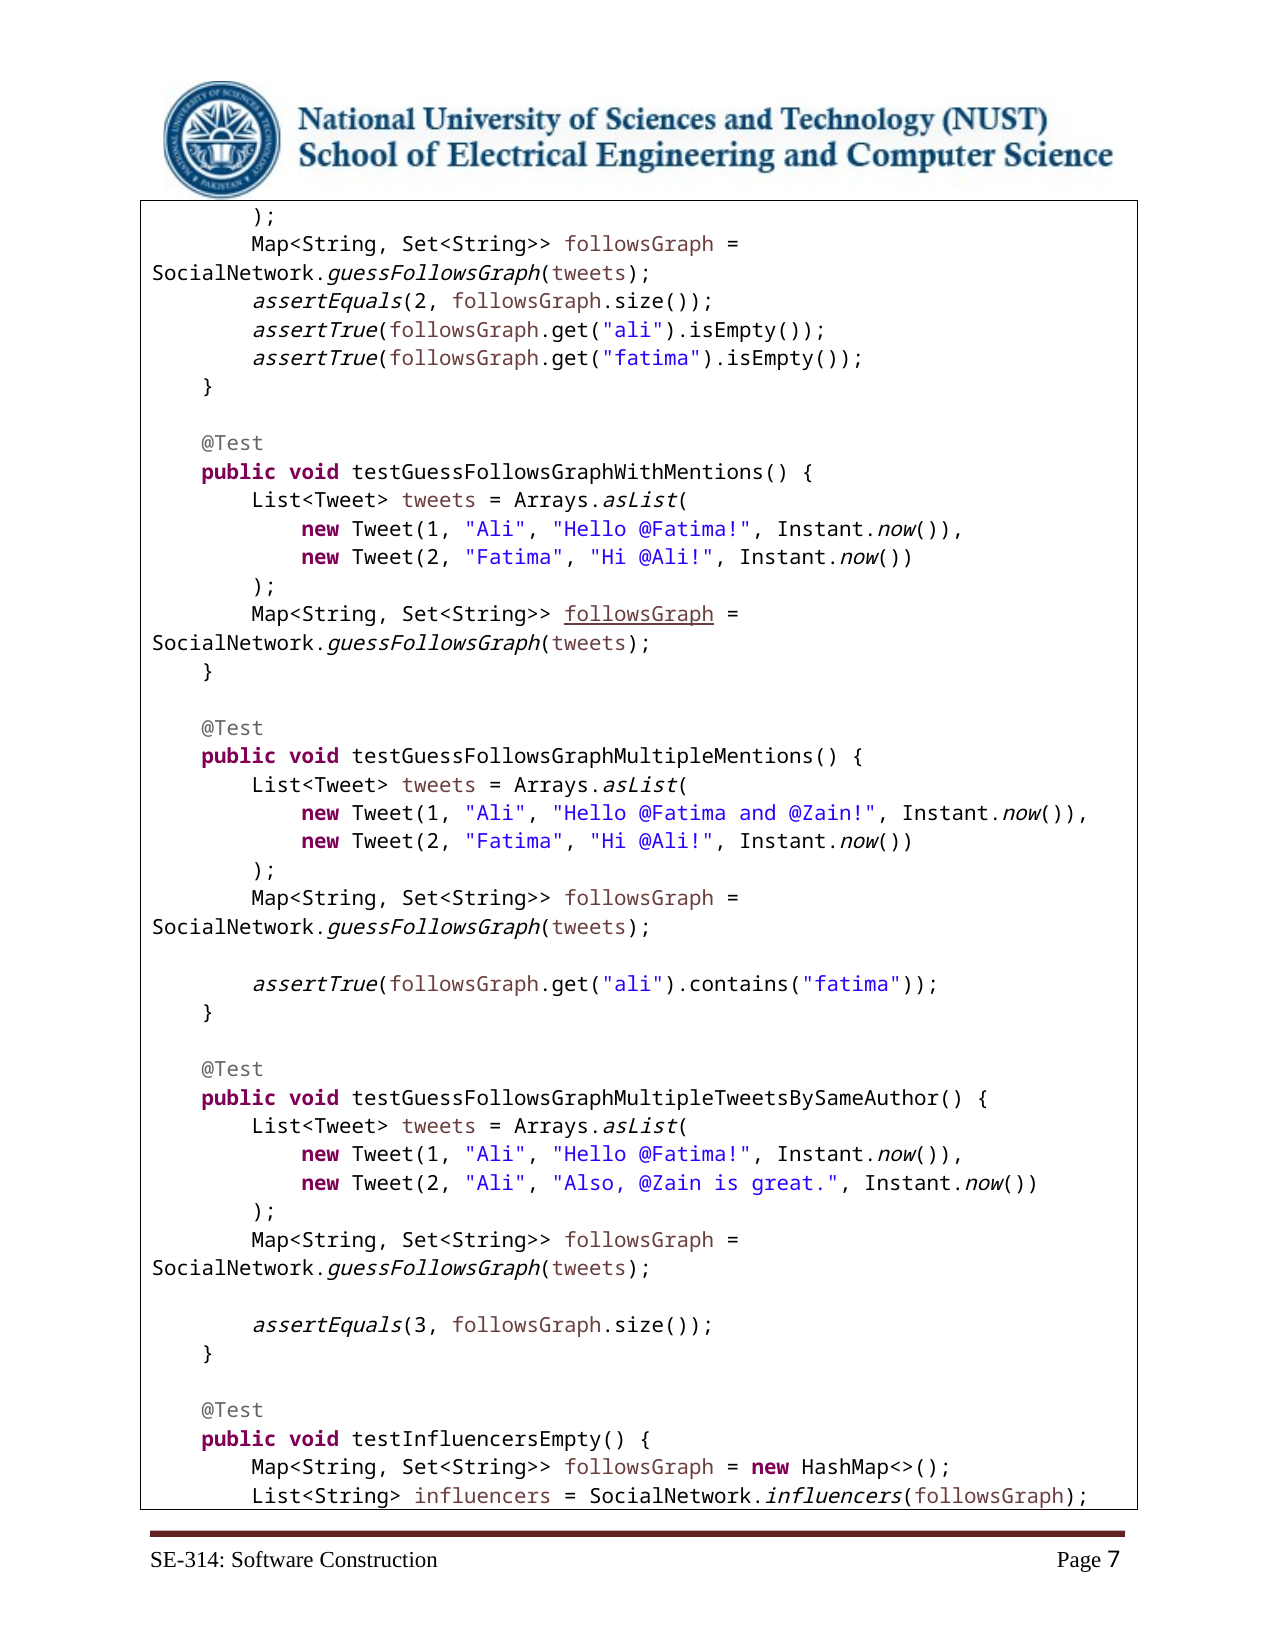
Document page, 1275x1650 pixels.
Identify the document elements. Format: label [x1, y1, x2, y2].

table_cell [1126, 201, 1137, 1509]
picture [163, 81, 1114, 200]
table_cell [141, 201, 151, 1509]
